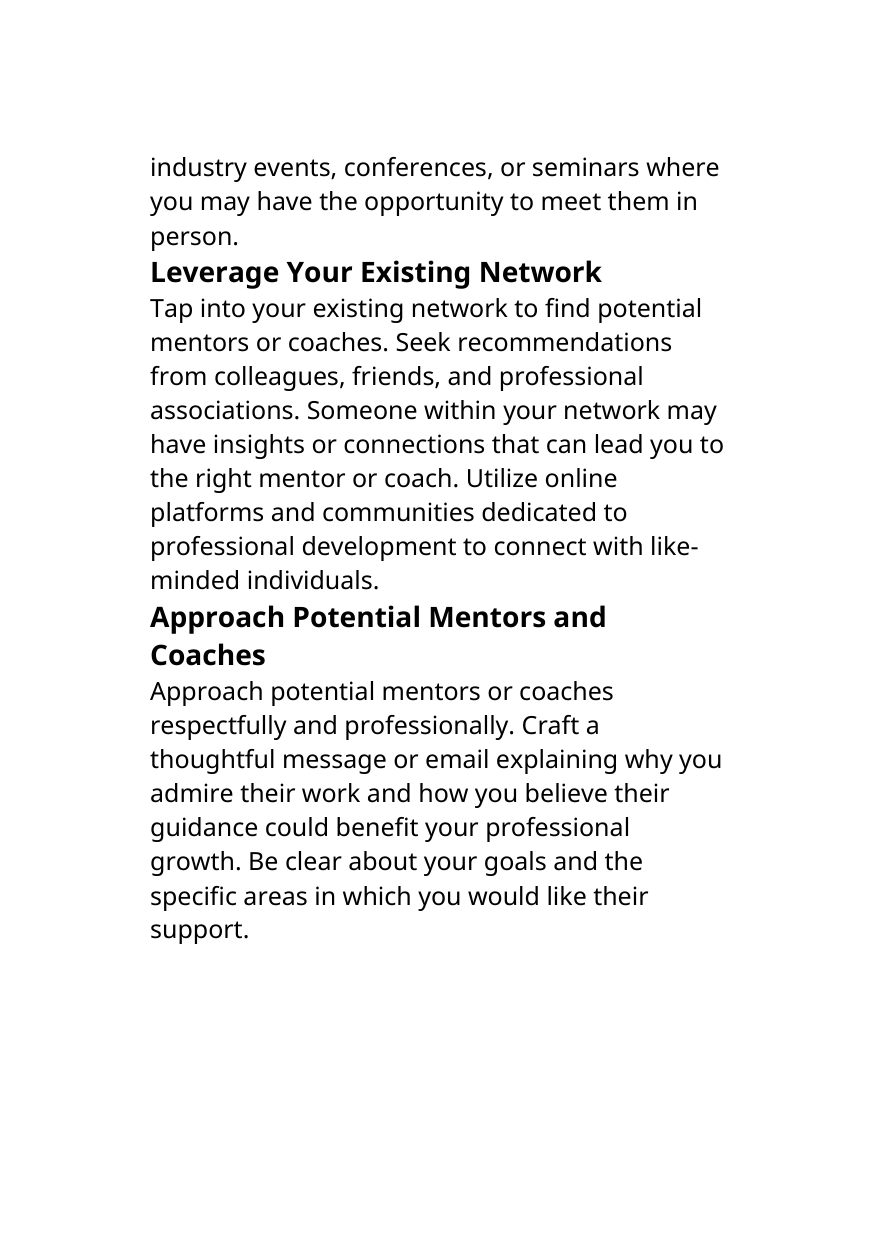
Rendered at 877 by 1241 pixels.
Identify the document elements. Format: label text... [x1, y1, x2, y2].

subtitle Leverage Your Existing Network [150, 252, 727, 291]
text Approach potential mentors or coaches respectfully and professionally. Craft a thoughtful message or email explaining why you admire their work and how you believe their guidance could benefit your professional growth. Be clear about your goals and the specific areas in which you would like their support. [150, 674, 727, 946]
subtitle Approach Potential Mentors and Coaches [150, 597, 727, 674]
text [150, 150, 727, 252]
text Tap into your existing network to find potential mentors or coaches. Seek recommendations from colleagues, friends, and professional associations. Someone within your network may have insights or connections that can lead you to the right mentor or coach. Utilize online platforms and communities dedicated to professional development to connect with like-minded individuals. [150, 291, 727, 597]
